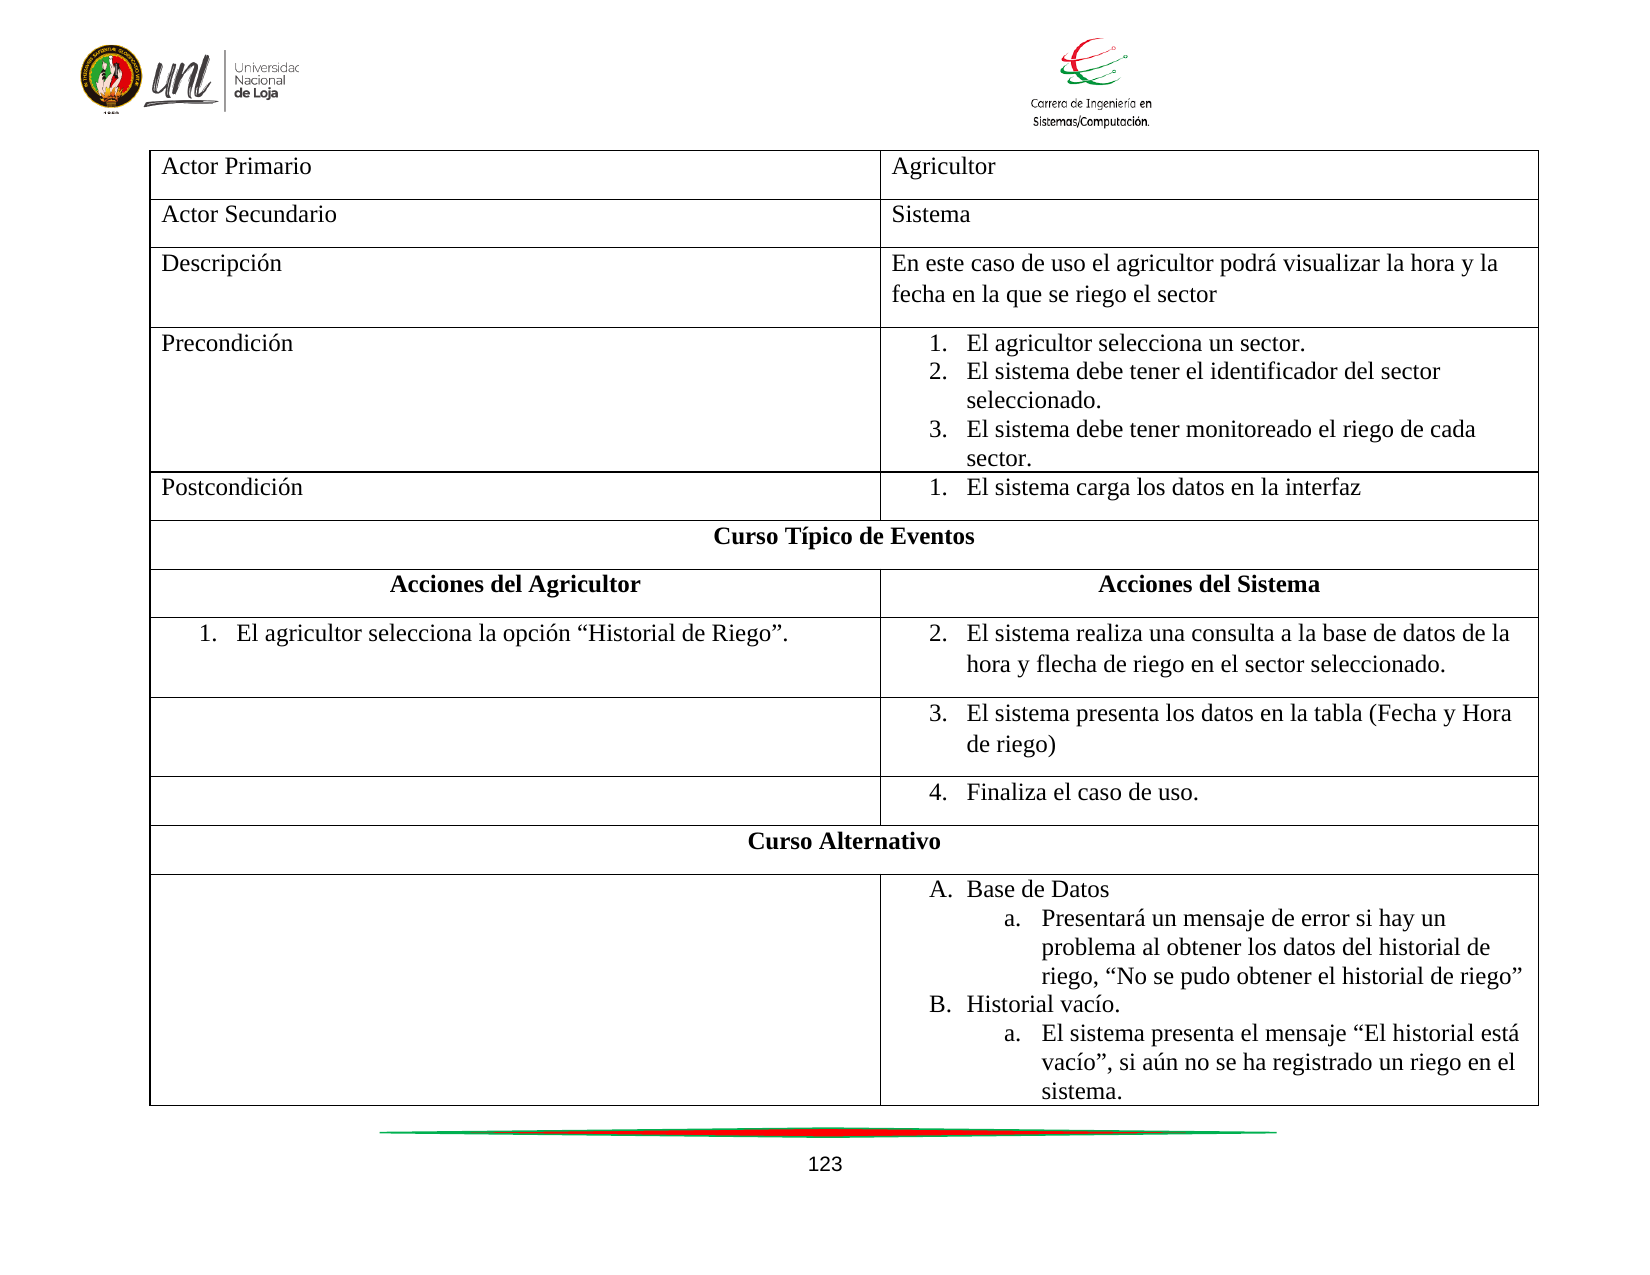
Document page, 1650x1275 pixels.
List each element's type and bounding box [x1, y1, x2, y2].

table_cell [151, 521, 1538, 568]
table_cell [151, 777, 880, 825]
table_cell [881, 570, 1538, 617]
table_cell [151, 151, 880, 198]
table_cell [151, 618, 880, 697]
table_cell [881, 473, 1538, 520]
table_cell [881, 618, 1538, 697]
picture [80, 44, 299, 114]
picture [1027, 33, 1167, 131]
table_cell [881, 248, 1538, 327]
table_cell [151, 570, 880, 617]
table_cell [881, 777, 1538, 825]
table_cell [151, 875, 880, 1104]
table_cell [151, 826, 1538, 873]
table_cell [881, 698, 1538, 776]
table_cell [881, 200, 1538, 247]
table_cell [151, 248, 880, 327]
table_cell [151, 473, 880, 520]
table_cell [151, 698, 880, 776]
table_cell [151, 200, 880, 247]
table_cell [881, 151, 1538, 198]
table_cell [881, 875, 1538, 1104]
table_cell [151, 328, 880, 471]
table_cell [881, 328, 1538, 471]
